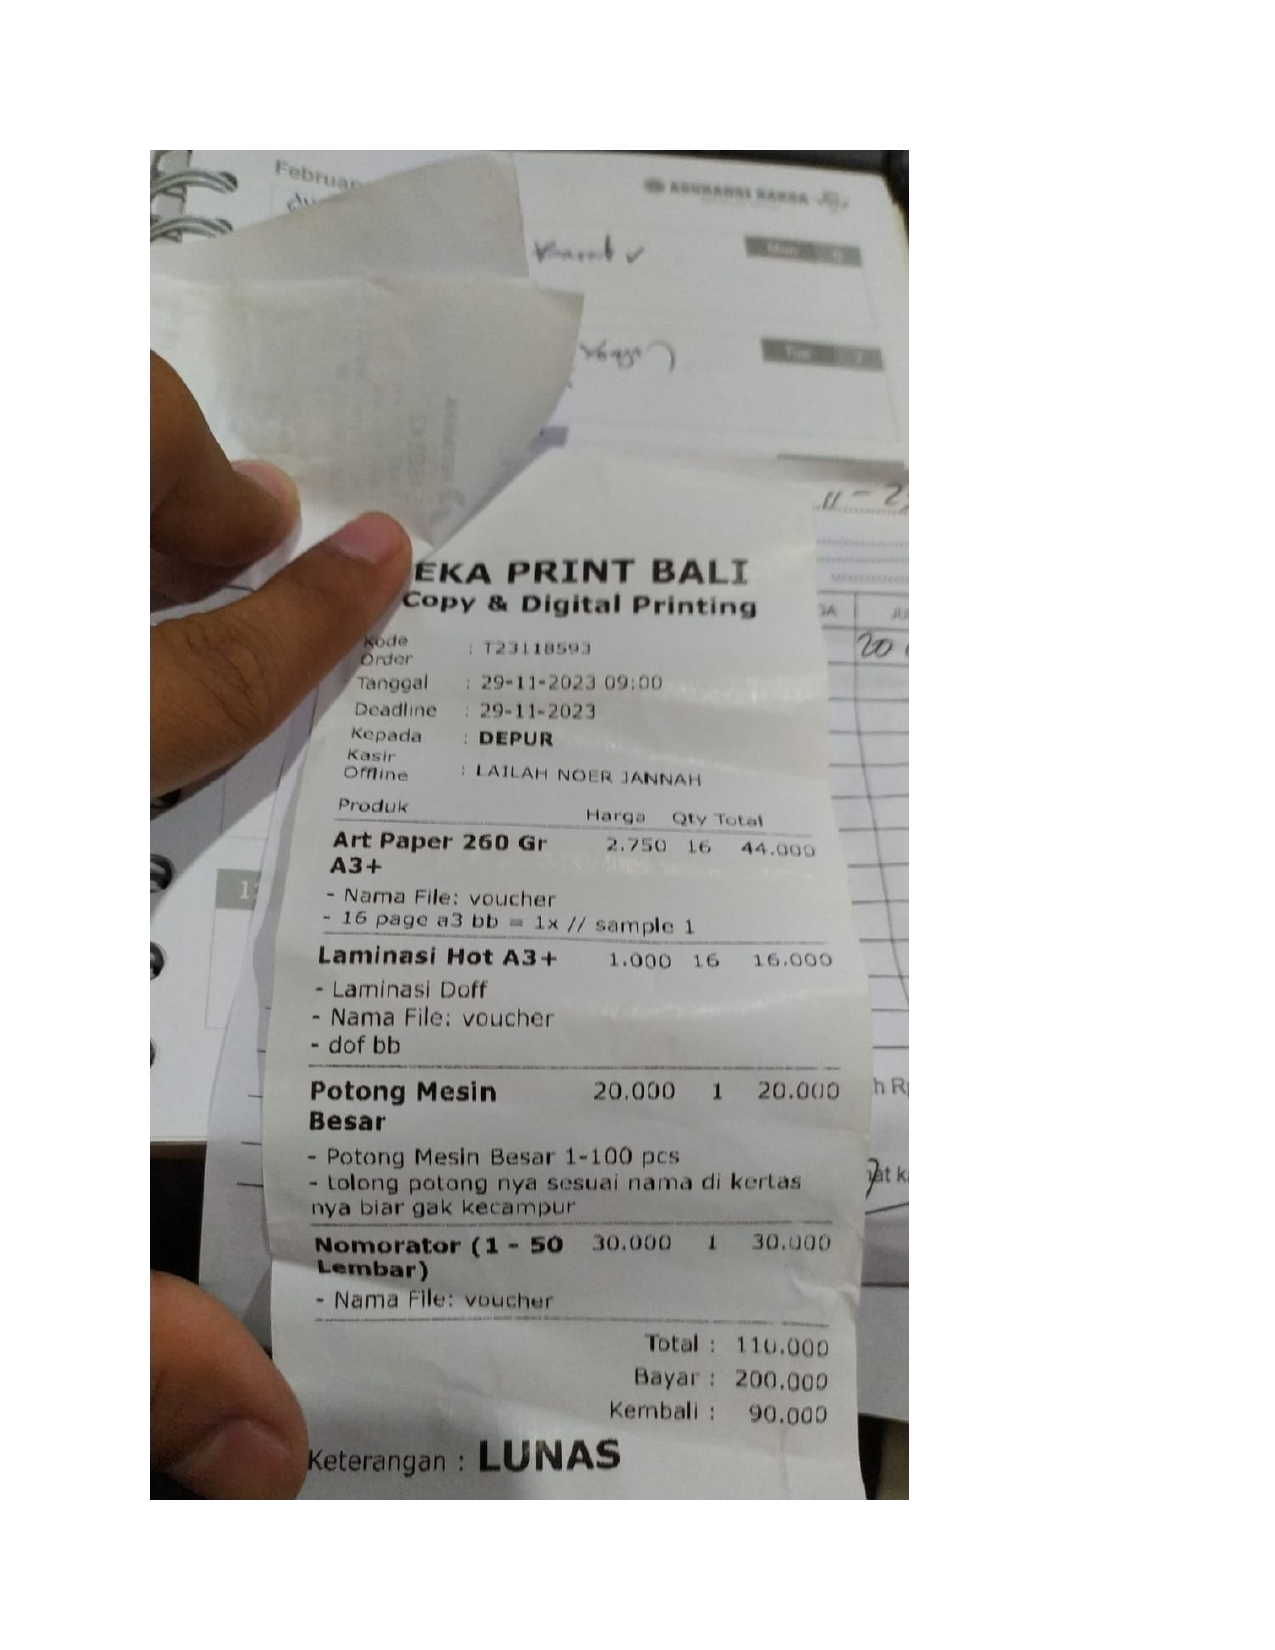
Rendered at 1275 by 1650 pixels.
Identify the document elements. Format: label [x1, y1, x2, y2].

picture [150, 150, 909, 1500]
